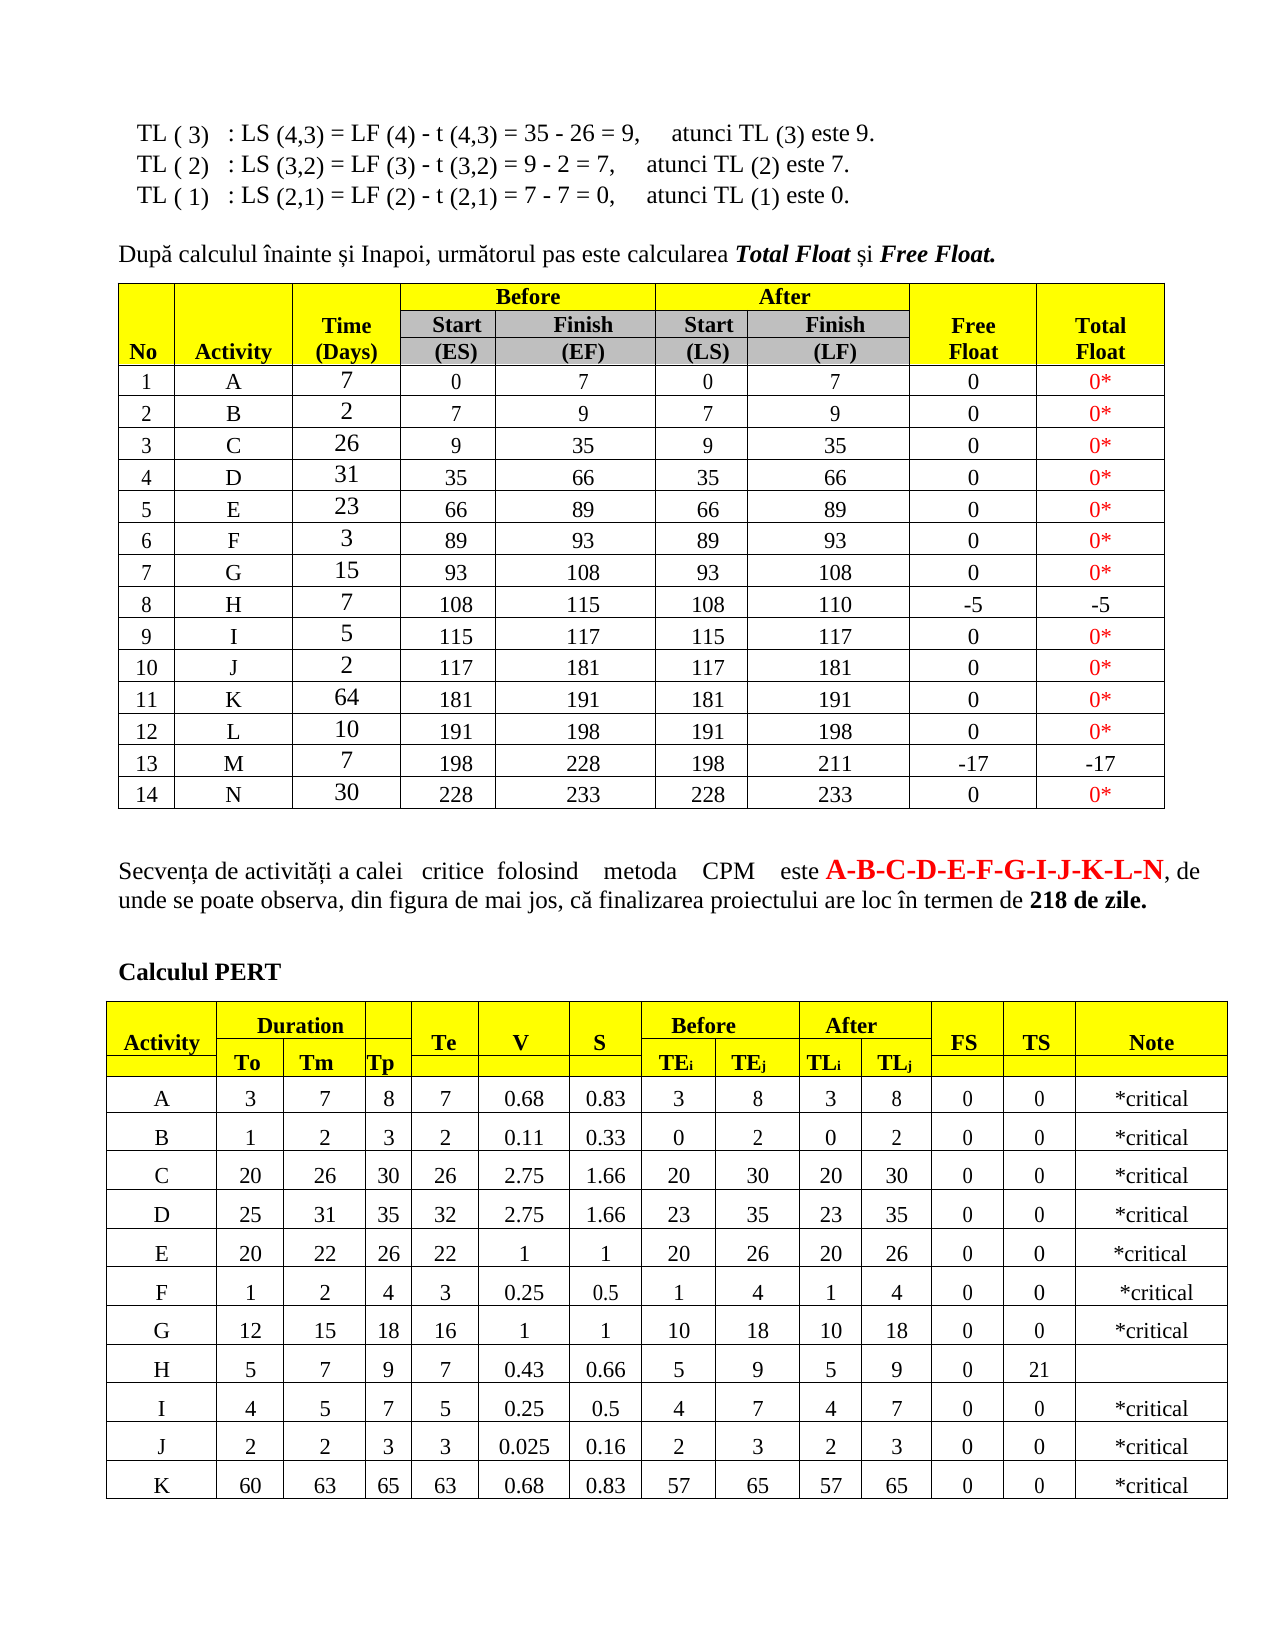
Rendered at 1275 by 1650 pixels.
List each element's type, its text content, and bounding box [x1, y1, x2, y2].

table_cell (EF) [496, 338, 655, 364]
table_cell 23 [642, 1190, 715, 1228]
table_cell 32 [412, 1190, 478, 1228]
table_cell 89 [656, 523, 747, 554]
table_header TS [1004, 1002, 1075, 1055]
table_cell 7 [748, 366, 909, 395]
table_cell 7 [716, 1383, 799, 1421]
table_cell 115 [496, 587, 655, 617]
table_cell 20 [800, 1151, 861, 1189]
table_cell 10 [800, 1306, 861, 1344]
text Calculul PERT [118, 957, 1216, 986]
table_header Activity [175, 284, 292, 364]
table_cell 0.68 [479, 1077, 569, 1112]
table_cell 3 [366, 1113, 411, 1150]
table_cell 25 [217, 1190, 283, 1228]
table_cell 3 [366, 1422, 411, 1459]
table_header S [570, 1002, 641, 1055]
table_header V [479, 1002, 569, 1055]
table_cell 26 [366, 1229, 411, 1266]
table_cell 1.66 [570, 1190, 641, 1228]
table_cell Finish [496, 311, 655, 337]
table_cell 2 [716, 1113, 799, 1150]
table_header FS [932, 1002, 1003, 1055]
table_header Total Float [1037, 284, 1164, 364]
table_cell 0 [1004, 1306, 1075, 1344]
table_cell 23 [800, 1190, 861, 1228]
table_cell 0* [1037, 650, 1164, 681]
table_cell 181 [401, 682, 495, 713]
table_cell 0 [910, 396, 1036, 427]
table_cell TEi [642, 1039, 715, 1076]
table_cell -5 [1037, 587, 1164, 617]
table_cell 117 [496, 618, 655, 649]
table_cell 0.33 [570, 1113, 641, 1150]
table_cell 16 [412, 1306, 478, 1344]
table_cell TEj [716, 1039, 799, 1076]
table_cell 30 [366, 1151, 411, 1189]
table_cell 4 [366, 1267, 411, 1305]
table_cell 117 [401, 650, 495, 681]
table_cell 0 [910, 428, 1036, 458]
table_cell 108 [401, 587, 495, 617]
table_cell E [107, 1229, 216, 1266]
table_cell 8 [119, 587, 174, 617]
table_cell 115 [401, 618, 495, 649]
table_cell 0 [910, 618, 1036, 649]
table_cell 3 [412, 1422, 478, 1459]
table_cell 0 [1004, 1461, 1075, 1498]
table_cell 0* [1037, 714, 1164, 744]
table_cell 18 [862, 1306, 931, 1344]
table_cell [412, 1056, 478, 1076]
table_cell -17 [1037, 745, 1164, 776]
table_cell 0 [910, 523, 1036, 554]
table_cell 8 [716, 1077, 799, 1112]
table_cell 7 [119, 555, 174, 586]
table_cell 5 [217, 1345, 283, 1382]
table_cell 233 [748, 777, 909, 808]
table_cell 35 [716, 1190, 799, 1228]
table_cell 0 [932, 1077, 1003, 1112]
table_cell 35 [862, 1190, 931, 1228]
table_cell 93 [656, 555, 747, 586]
table_cell [107, 1056, 216, 1076]
table_cell 2 [642, 1422, 715, 1459]
table_cell I [107, 1383, 216, 1421]
table_cell 31 [284, 1190, 365, 1228]
table_cell 0* [1037, 555, 1164, 586]
table_cell 117 [748, 618, 909, 649]
table_cell 0 [932, 1151, 1003, 1189]
table_cell 15 [293, 555, 400, 586]
table_cell B [175, 396, 292, 427]
table_cell 7 [293, 366, 400, 395]
table_cell Tm [284, 1039, 365, 1076]
table_cell *critical [1076, 1267, 1227, 1305]
table_header Note [1076, 1002, 1227, 1055]
table_cell 108 [496, 555, 655, 586]
table_cell 89 [748, 491, 909, 522]
table_cell 7 [293, 745, 400, 776]
table_cell 1 [217, 1267, 283, 1305]
table_cell TLj [862, 1039, 931, 1076]
table_cell 181 [656, 682, 747, 713]
table_cell 4 [716, 1267, 799, 1305]
table_cell 228 [656, 777, 747, 808]
table_cell *critical [1076, 1190, 1227, 1228]
table_cell TLi [800, 1039, 861, 1076]
table_cell *critical [1076, 1306, 1227, 1344]
table_cell 0 [1004, 1229, 1075, 1266]
table_cell 5 [800, 1345, 861, 1382]
table_cell [1076, 1345, 1227, 1382]
table_cell 0 [910, 777, 1036, 808]
table_cell 181 [748, 650, 909, 681]
table_cell 2.75 [479, 1190, 569, 1228]
table_cell 65 [716, 1461, 799, 1498]
table_cell Start [656, 311, 747, 337]
table_cell 1 [570, 1229, 641, 1266]
table_cell 2 [293, 650, 400, 681]
table_header Before [642, 1002, 799, 1038]
table_cell 8 [862, 1077, 931, 1112]
table_cell 2 [284, 1422, 365, 1459]
table_cell 4 [119, 460, 174, 490]
table_cell 5 [293, 618, 400, 649]
table_cell 2 [217, 1422, 283, 1459]
table_cell 0 [932, 1383, 1003, 1421]
table_cell 7 [284, 1345, 365, 1382]
table_cell 63 [284, 1461, 365, 1498]
table_cell 233 [496, 777, 655, 808]
table_cell [1076, 1056, 1227, 1076]
table_cell 3 [800, 1077, 861, 1112]
table_cell 18 [716, 1306, 799, 1344]
table_cell 228 [401, 777, 495, 808]
table_cell 0 [910, 366, 1036, 395]
table_cell 9 [119, 618, 174, 649]
table_cell 30 [862, 1151, 931, 1189]
text TL ( 2) : LS (3,2) = LF (3) - t (3,2) = 9 - 2 = 7, atunci TL (2) este 7. [137, 149, 1216, 180]
table_cell 35 [366, 1190, 411, 1228]
table_cell 0.025 [479, 1422, 569, 1459]
table_cell 35 [656, 460, 747, 490]
table_cell 7 [284, 1077, 365, 1112]
table_cell 31 [293, 460, 400, 490]
table_cell 0 [910, 555, 1036, 586]
table_cell 2 [800, 1422, 861, 1459]
table_cell 0.16 [570, 1422, 641, 1459]
table_cell 26 [862, 1229, 931, 1266]
table_cell C [175, 428, 292, 458]
table_cell 1 [217, 1113, 283, 1150]
table_cell 0 [1004, 1267, 1075, 1305]
table_cell 0 [910, 650, 1036, 681]
table_cell 1 [570, 1306, 641, 1344]
table_header Free Float [910, 284, 1036, 364]
table_cell 3 [862, 1422, 931, 1459]
table_cell 20 [642, 1229, 715, 1266]
table_cell *critical [1076, 1422, 1227, 1459]
table_cell 1 [119, 366, 174, 395]
table_cell 0 [932, 1113, 1003, 1150]
table_cell 1 [800, 1267, 861, 1305]
table_cell 0.68 [479, 1461, 569, 1498]
table_cell 11 [119, 682, 174, 713]
table_cell 10 [293, 714, 400, 744]
table_cell 0 [932, 1267, 1003, 1305]
table_cell 117 [656, 650, 747, 681]
text TL ( 3) : LS (4,3) = LF (4) - t (4,3) = 35 - 26 = 9, atunci TL (3) este 9. [137, 118, 1216, 149]
table_cell 8 [366, 1077, 411, 1112]
table_cell 0* [1037, 460, 1164, 490]
table_cell 7 [862, 1383, 931, 1421]
table_cell *critical [1076, 1229, 1227, 1266]
table_cell 3 [293, 523, 400, 554]
table_header After [800, 1002, 931, 1038]
table_cell G [175, 555, 292, 586]
table_cell B [107, 1113, 216, 1150]
table_cell 0 [910, 682, 1036, 713]
table_cell 15 [284, 1306, 365, 1344]
table_cell 0.25 [479, 1383, 569, 1421]
table_cell 7 [366, 1383, 411, 1421]
table_cell G [107, 1306, 216, 1344]
table_cell 2 [284, 1267, 365, 1305]
table_cell 0.83 [570, 1077, 641, 1112]
table_cell 1.66 [570, 1151, 641, 1189]
table_cell H [107, 1345, 216, 1382]
table_cell 7 [401, 396, 495, 427]
table_cell Start [401, 311, 495, 337]
table_cell 4 [862, 1267, 931, 1305]
table_header Time (Days) [293, 284, 400, 364]
table_cell 26 [412, 1151, 478, 1189]
table_cell 89 [496, 491, 655, 522]
table_cell 5 [284, 1383, 365, 1421]
table_cell 4 [800, 1383, 861, 1421]
table_cell 9 [366, 1345, 411, 1382]
table_cell 0* [1037, 396, 1164, 427]
table_cell 30 [293, 777, 400, 808]
table_cell 7 [656, 396, 747, 427]
table_cell 10 [119, 650, 174, 681]
table_cell 12 [119, 714, 174, 744]
table_cell 2 [293, 396, 400, 427]
table_cell 66 [656, 491, 747, 522]
table_cell 9 [716, 1345, 799, 1382]
table_cell (LS) [656, 338, 747, 364]
table_cell 0* [1037, 523, 1164, 554]
table_cell 191 [496, 682, 655, 713]
table_header Activity [107, 1002, 216, 1055]
table_cell 5 [412, 1383, 478, 1421]
table_cell 26 [293, 428, 400, 458]
table_cell [932, 1056, 1003, 1076]
table_cell 0* [1037, 366, 1164, 395]
table_cell A [175, 366, 292, 395]
table_cell 198 [748, 714, 909, 744]
table_cell D [175, 460, 292, 490]
table_cell 3 [217, 1077, 283, 1112]
table_cell 20 [800, 1229, 861, 1266]
table_cell 13 [119, 745, 174, 776]
table_cell 26 [716, 1229, 799, 1266]
table_cell 7 [293, 587, 400, 617]
table_cell 6 [119, 523, 174, 554]
table_cell 0 [1004, 1151, 1075, 1189]
table_cell 63 [412, 1461, 478, 1498]
table_cell 3 [412, 1267, 478, 1305]
table_cell 22 [284, 1229, 365, 1266]
table_cell [1004, 1056, 1075, 1076]
table_cell I [175, 618, 292, 649]
table_cell 198 [401, 745, 495, 776]
table_cell 3 [642, 1077, 715, 1112]
table_cell 0.5 [570, 1267, 641, 1305]
table_cell 0 [932, 1306, 1003, 1344]
table_cell *critical [1076, 1151, 1227, 1189]
table_cell 4 [642, 1383, 715, 1421]
table_header Duration [217, 1002, 365, 1038]
table_cell 23 [293, 491, 400, 522]
table_cell 0.66 [570, 1345, 641, 1382]
table_cell 10 [642, 1306, 715, 1344]
table_cell 93 [401, 555, 495, 586]
table_header [366, 1002, 411, 1038]
table_header No [119, 284, 174, 364]
table_cell 2.75 [479, 1151, 569, 1189]
table_cell 20 [642, 1151, 715, 1189]
table_cell 35 [748, 428, 909, 458]
table_cell F [175, 523, 292, 554]
table_cell J [175, 650, 292, 681]
table_cell 0 [1004, 1077, 1075, 1112]
table_cell 21 [1004, 1345, 1075, 1382]
table_cell 181 [496, 650, 655, 681]
table_cell 14 [119, 777, 174, 808]
table_cell 0 [932, 1345, 1003, 1382]
table_cell 198 [496, 714, 655, 744]
table_cell 0 [932, 1461, 1003, 1498]
table_cell 66 [496, 460, 655, 490]
table_cell 0 [910, 460, 1036, 490]
table_cell 115 [656, 618, 747, 649]
table_cell F [107, 1267, 216, 1305]
table_cell 2 [119, 396, 174, 427]
table_cell H [175, 587, 292, 617]
table_cell 0.43 [479, 1345, 569, 1382]
table_cell 0* [1037, 777, 1164, 808]
text Secvența de activități a calei critice folosind metoda CPM este A-B-C-D-E-F-G-I-J-K-L-N, de unde se poate observa, din figura de mai jos, că finalizarea proiectului are loc în termen de 218 de zile. [118, 852, 1200, 914]
table_cell 1 [479, 1229, 569, 1266]
table_cell [479, 1056, 569, 1076]
table_cell 9 [748, 396, 909, 427]
table_cell 7 [412, 1345, 478, 1382]
table_cell 9 [401, 428, 495, 458]
table_cell 0 [910, 491, 1036, 522]
table_header After [656, 284, 909, 310]
table_cell Tp [366, 1039, 411, 1076]
table_cell 64 [293, 682, 400, 713]
table_cell 0.83 [570, 1461, 641, 1498]
table_cell A [107, 1077, 216, 1112]
table_cell 0 [932, 1190, 1003, 1228]
table_cell 0 [932, 1422, 1003, 1459]
table_cell 0* [1037, 618, 1164, 649]
table_cell J [107, 1422, 216, 1459]
table_cell C [107, 1151, 216, 1189]
table_cell 198 [656, 745, 747, 776]
table_cell 0 [1004, 1113, 1075, 1150]
table_cell 0* [1037, 428, 1164, 458]
table_cell 0 [1004, 1383, 1075, 1421]
table_cell N [175, 777, 292, 808]
table_cell 0 [1004, 1190, 1075, 1228]
table_cell [570, 1056, 641, 1076]
table_cell 65 [862, 1461, 931, 1498]
table_cell 0* [1037, 491, 1164, 522]
table_cell 0 [910, 714, 1036, 744]
table_cell 66 [401, 491, 495, 522]
table_cell D [107, 1190, 216, 1228]
table_cell 18 [366, 1306, 411, 1344]
table_cell 20 [217, 1229, 283, 1266]
table_cell Finish [748, 311, 909, 337]
table_cell 20 [217, 1151, 283, 1189]
table_cell 2 [284, 1113, 365, 1150]
table_cell 89 [401, 523, 495, 554]
table_cell K [107, 1461, 216, 1498]
table_cell 93 [496, 523, 655, 554]
table_cell 2 [412, 1113, 478, 1150]
table_cell 7 [412, 1077, 478, 1112]
table_cell 0 [642, 1113, 715, 1150]
table_cell 9 [862, 1345, 931, 1382]
table_cell *critical [1076, 1077, 1227, 1112]
table_cell 0.5 [570, 1383, 641, 1421]
table_cell 191 [656, 714, 747, 744]
table_cell 108 [748, 555, 909, 586]
table_cell K [175, 682, 292, 713]
table_cell 26 [284, 1151, 365, 1189]
table_cell E [175, 491, 292, 522]
table_header Before [401, 284, 655, 310]
table_cell 0 [932, 1229, 1003, 1266]
table_cell M [175, 745, 292, 776]
table_cell 0* [1037, 682, 1164, 713]
table_cell L [175, 714, 292, 744]
table_cell 66 [748, 460, 909, 490]
table_cell 7 [496, 366, 655, 395]
table_cell -17 [910, 745, 1036, 776]
table_cell 3 [716, 1422, 799, 1459]
table_cell 5 [642, 1345, 715, 1382]
table_cell 30 [716, 1151, 799, 1189]
table_cell *critical [1076, 1113, 1227, 1150]
table_cell -5 [910, 587, 1036, 617]
table_cell 12 [217, 1306, 283, 1344]
table_cell 191 [748, 682, 909, 713]
text TL ( 1) : LS (2,1) = LF (2) - t (2,1) = 7 - 7 = 0, atunci TL (1) este 0. [137, 180, 1216, 211]
table_header Te [412, 1002, 478, 1055]
table_cell 60 [217, 1461, 283, 1498]
table_cell 35 [496, 428, 655, 458]
table_cell (LF) [748, 338, 909, 364]
table_cell 9 [496, 396, 655, 427]
table_cell 5 [119, 491, 174, 522]
table_cell *critical [1076, 1383, 1227, 1421]
table_cell 2 [862, 1113, 931, 1150]
table_cell 0.25 [479, 1267, 569, 1305]
table_cell 211 [748, 745, 909, 776]
table_cell 65 [366, 1461, 411, 1498]
table_cell 9 [656, 428, 747, 458]
table_cell 4 [217, 1383, 283, 1421]
table_cell 57 [642, 1461, 715, 1498]
table_cell 0 [800, 1113, 861, 1150]
table_cell 1 [642, 1267, 715, 1305]
table_cell 35 [401, 460, 495, 490]
table_cell 108 [656, 587, 747, 617]
table_cell 110 [748, 587, 909, 617]
table_cell 57 [800, 1461, 861, 1498]
table_cell 0 [1004, 1422, 1075, 1459]
table_cell To [217, 1039, 283, 1076]
table_cell 0 [401, 366, 495, 395]
table_cell 3 [119, 428, 174, 458]
table_cell 0.11 [479, 1113, 569, 1150]
text După calculul înainte și Inapoi, următorul pas este calcularea Total Float și Free Float. [118, 239, 1216, 268]
table_cell 1 [479, 1306, 569, 1344]
table_cell 93 [748, 523, 909, 554]
table_cell *critical [1076, 1461, 1227, 1498]
table_cell 228 [496, 745, 655, 776]
table_cell 0 [656, 366, 747, 395]
table_cell (ES) [401, 338, 495, 364]
table_cell 22 [412, 1229, 478, 1266]
table_cell 191 [401, 714, 495, 744]
